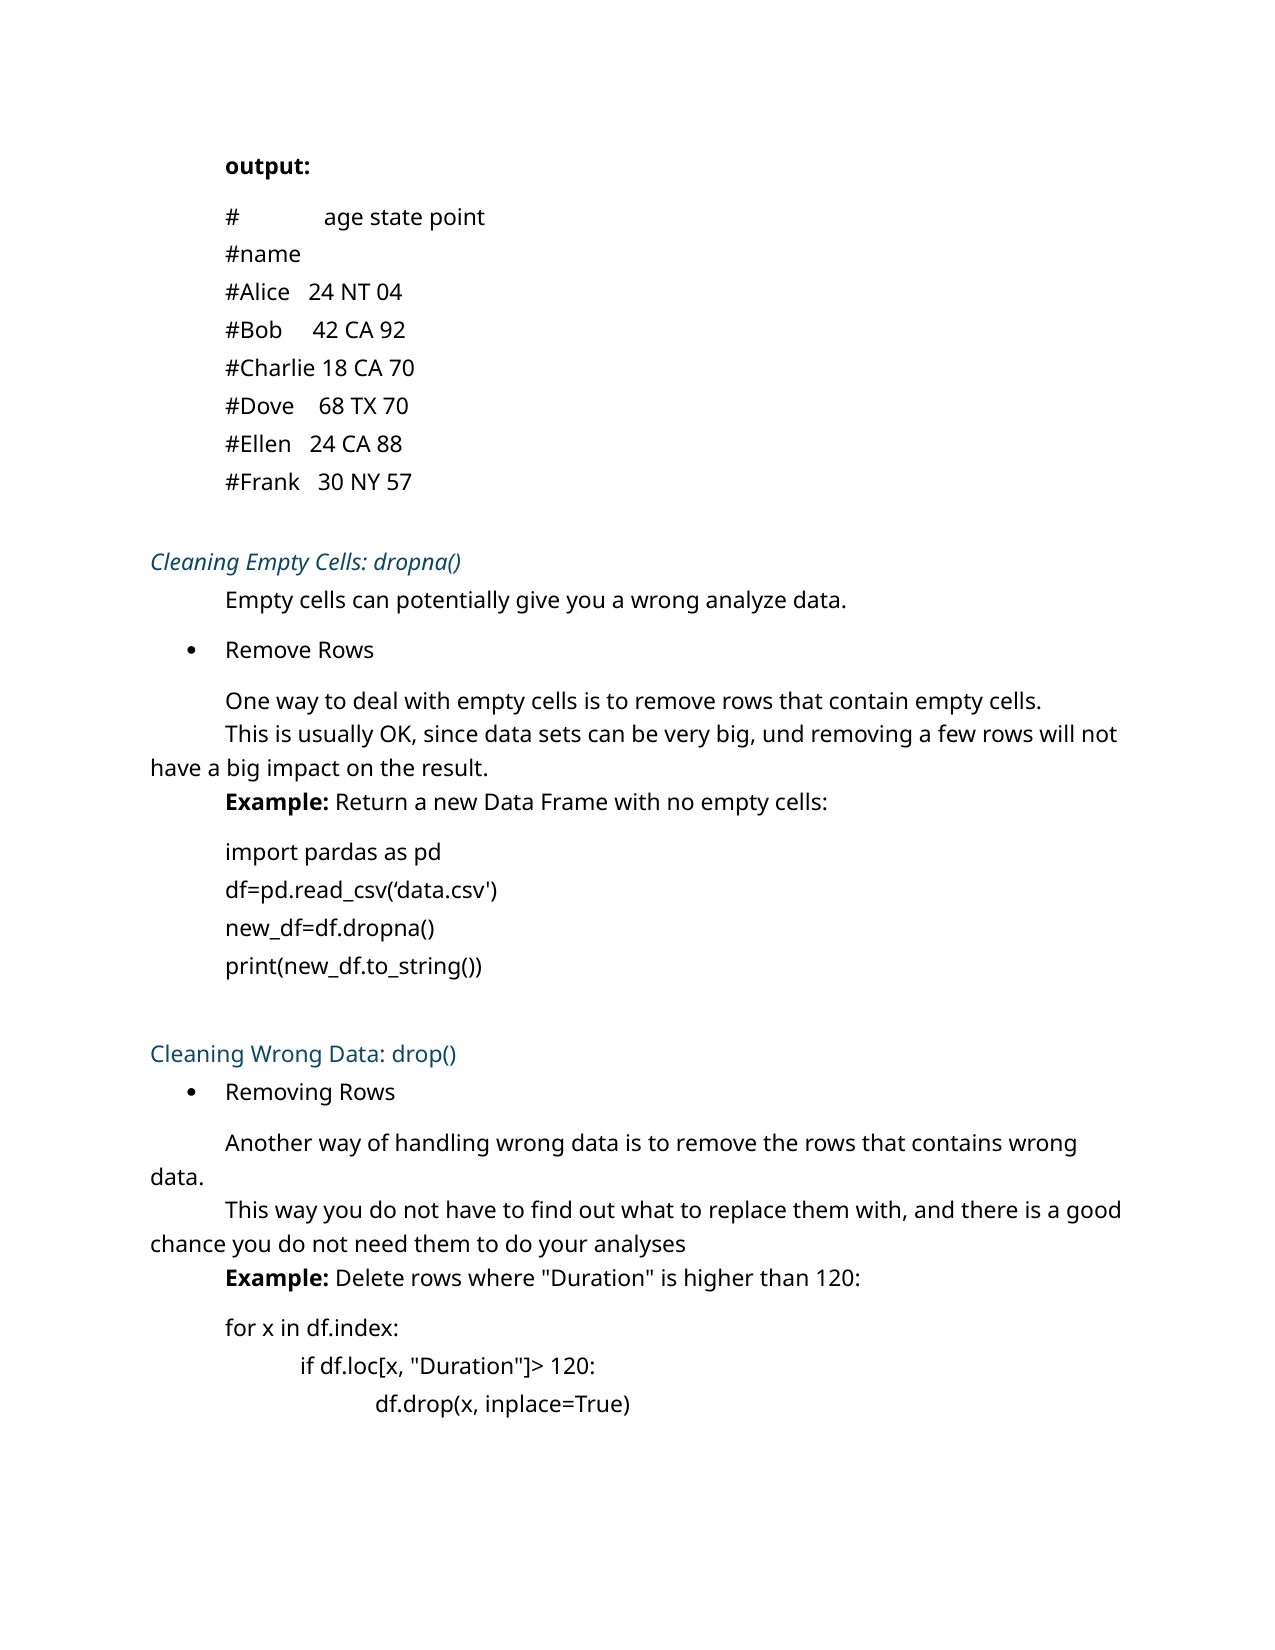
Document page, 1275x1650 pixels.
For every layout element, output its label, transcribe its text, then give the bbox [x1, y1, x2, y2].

text df.drop(x, inplace=True) [300, 1388, 1125, 1419]
text #Dove 68 TX 70 [225, 390, 1125, 421]
text This is usually OK, since data sets can be very big, und removing a few rows will not have a big impact on the result. [150, 718, 1125, 783]
text #Alice 24 NT 04 [225, 276, 1125, 307]
text print(new_df.to_string()) [225, 950, 1125, 981]
text #name [225, 238, 1125, 269]
text Example: Return a new Data Frame with no empty cells: [150, 786, 1125, 817]
text new_df=df.dropna() [225, 912, 1125, 943]
text output: [150, 150, 1125, 181]
text for x in df.index: [225, 1312, 1125, 1343]
text import pardas as pd [225, 836, 1125, 867]
text df=pd.read_csv(‘data.csv') [225, 874, 1125, 905]
text #Bob 42 CA 92 [225, 314, 1125, 345]
text #Frank 30 NY 57 [225, 466, 1125, 497]
list Remove Rows [187, 634, 1125, 665]
text One way to deal with empty cells is to remove rows that contain empty cells. [150, 684, 1125, 716]
text Example: Delete rows where "Duration" is higher than 120: [150, 1262, 1125, 1293]
text Another way of handling wrong data is to remove the rows that contains wrong data. [150, 1127, 1125, 1192]
list Removing Rows [187, 1076, 1125, 1107]
subtitle Cleaning Empty Cells: dropna() [150, 546, 1125, 577]
text #Ellen 24 CA 88 [225, 428, 1125, 459]
text Empty cells can potentially give you a wrong analyze data. [150, 584, 1125, 615]
text This way you do not have to find out what to replace them with, and there is a good chance you do not need them to do your analyses [150, 1194, 1125, 1259]
text if df.loc[x, "Duration"]> 120: [225, 1350, 1125, 1381]
text # age state point [225, 200, 1125, 232]
text #Charlie 18 CA 70 [225, 352, 1125, 383]
subtitle Cleaning Wrong Data: drop() [150, 1038, 1125, 1069]
